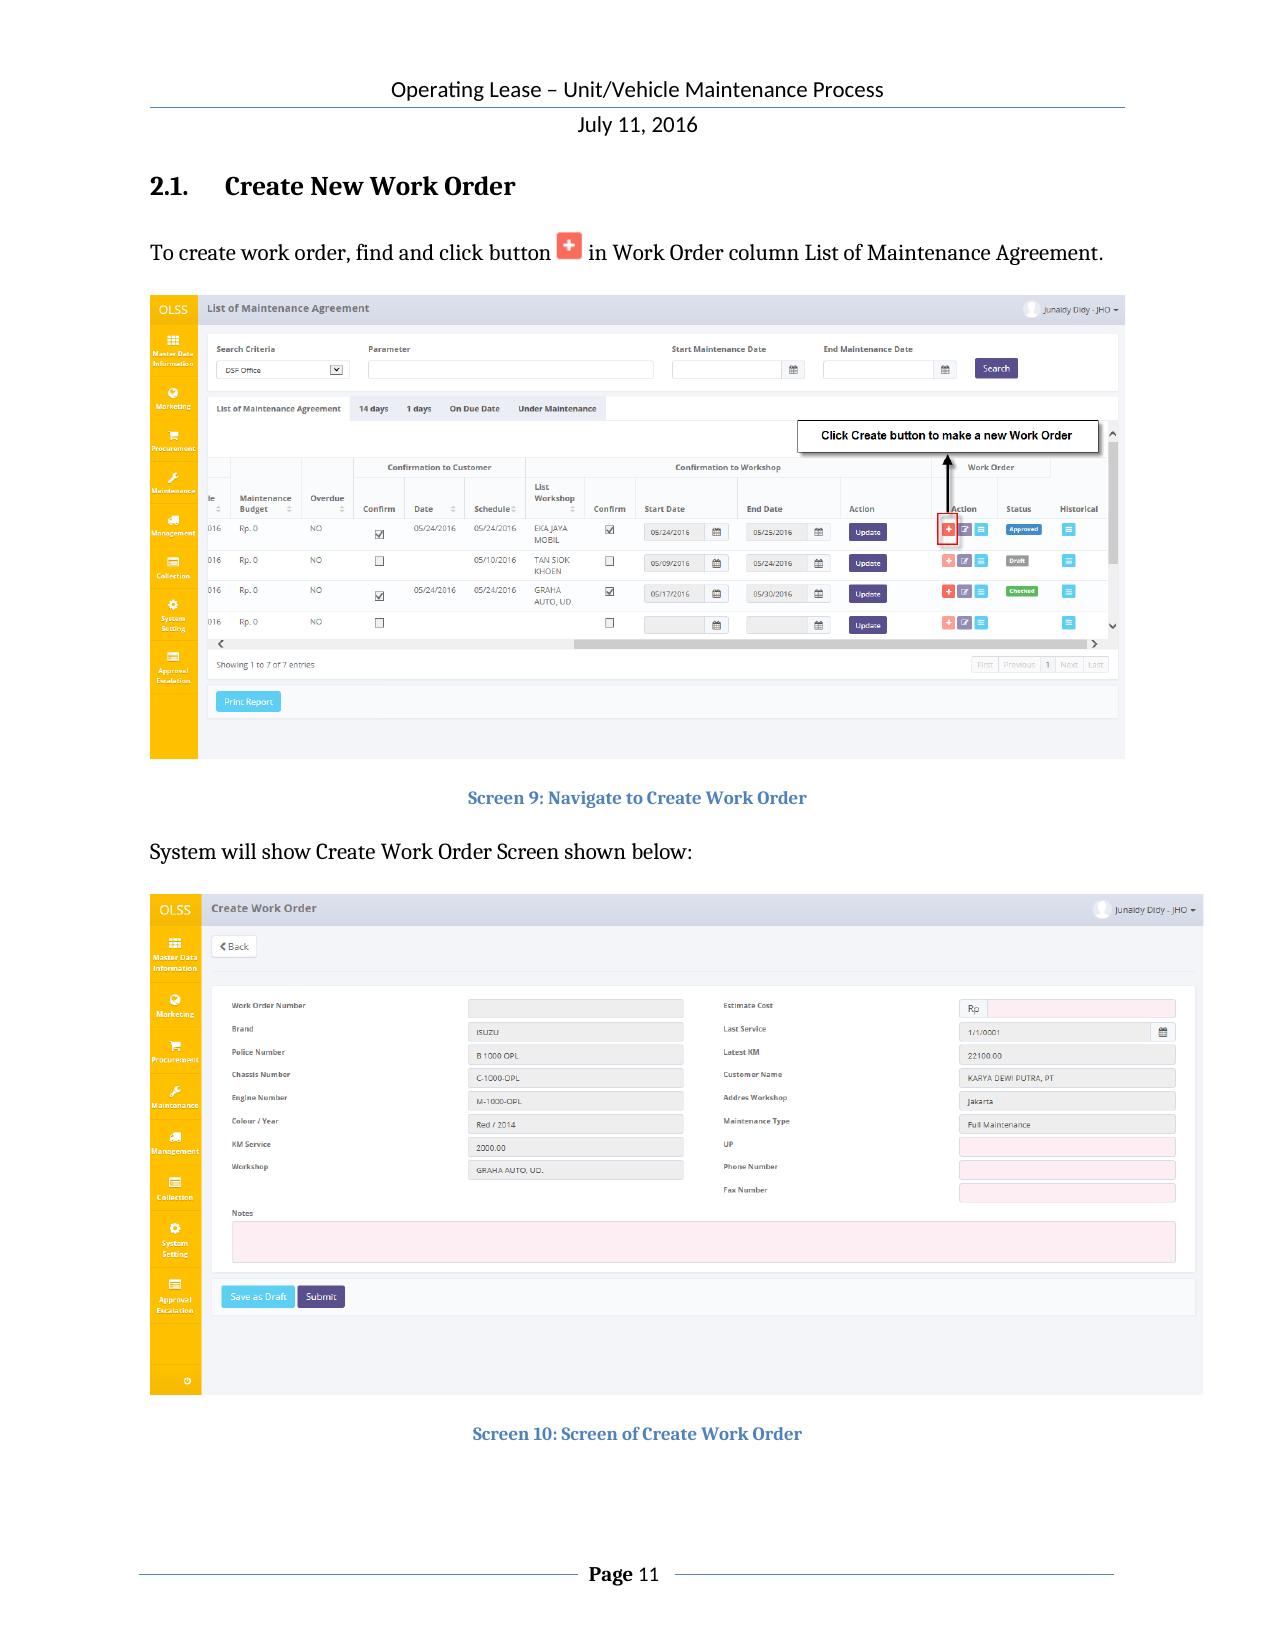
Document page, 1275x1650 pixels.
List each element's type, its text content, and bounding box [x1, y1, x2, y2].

text To create work order, find and click button in Work Order column List of Maintenance Agreement. [150, 231, 1125, 266]
picture [556, 230, 583, 261]
text Screen 9: Navigate to Create Work Order [150, 788, 1125, 809]
text Screen 10: Screen of Create Work Order [150, 1424, 1125, 1446]
subtitle Create New Work Order [150, 171, 1125, 202]
text System will show Create Work Order Screen shown below: [150, 839, 1125, 865]
picture [150, 295, 1125, 759]
picture [150, 894, 1204, 1395]
